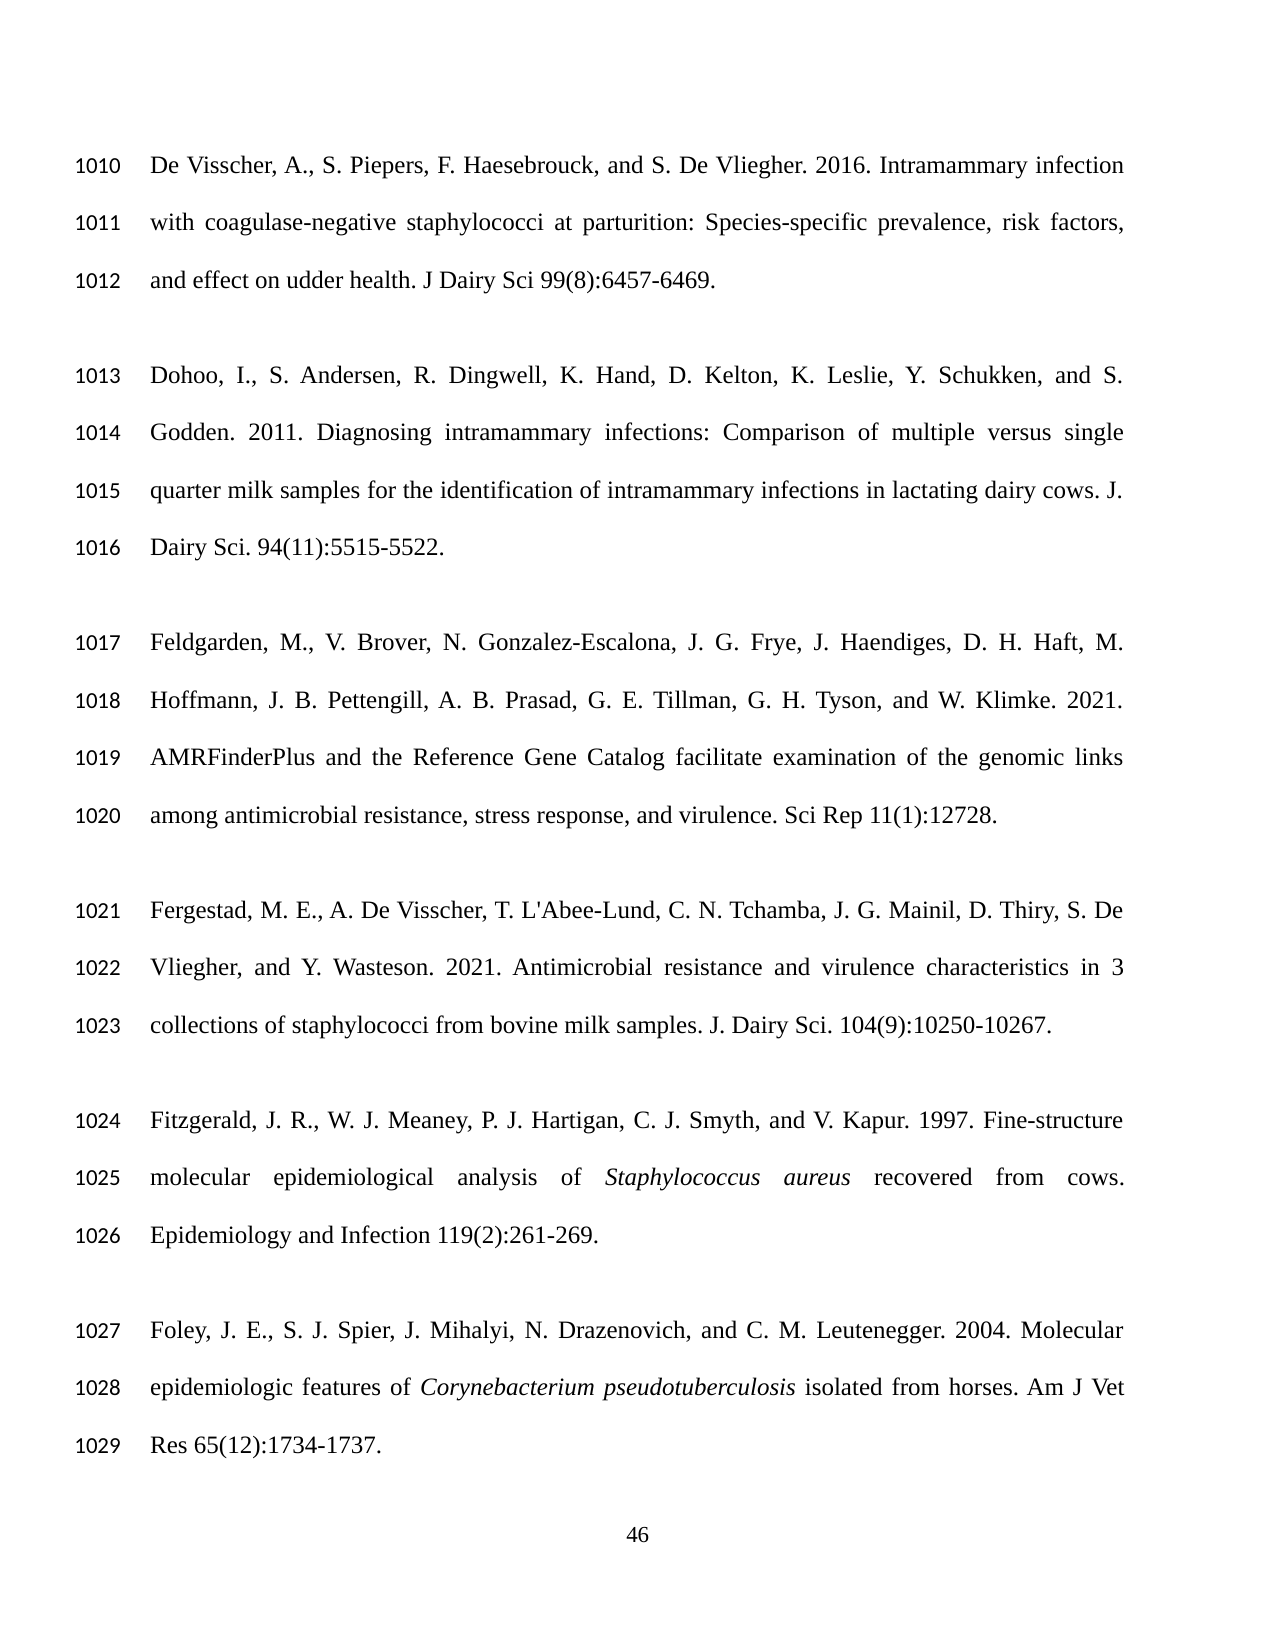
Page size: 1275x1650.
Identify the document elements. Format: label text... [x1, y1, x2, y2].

text Fitzgerald, J. R., W. J. Meaney, P. J. Hartigan, C. J. Smyth, and V. Kapur. 1997. Fine-structure molecular epidemiological analysis of Staphylococcus aureus recovered from cows. Epidemiology and Infection 119(2):261-269. [150, 1105, 1125, 1249]
text Foley, J. E., S. J. Spier, J. Mihalyi, N. Drazenovich, and C. M. Leutenegger. 2004. Molecular epidemiologic features of Corynebacterium pseudotuberculosis isolated from horses. Am J Vet Res 65(12):1734-1737. [150, 1315, 1125, 1459]
text Feldgarden, M., V. Brover, N. Gonzalez-Escalona, J. G. Frye, J. Haendiges, D. H. Haft, M. Hoffmann, J. B. Pettengill, A. B. Prasad, G. E. Tillman, G. H. Tyson, and W. Klimke. 2021. AMRFinderPlus and the Reference Gene Catalog facilitate examination of the genomic links among antimicrobial resistance, stress response, and virulence. Sci Rep 11(1):12728. [150, 627, 1125, 829]
text Fergestad, M. E., A. De Visscher, T. L'Abee-Lund, C. N. Tchamba, J. G. Mainil, D. Thiry, S. De Vliegher, and Y. Wasteson. 2021. Antimicrobial resistance and virulence characteristics in 3 collections of staphylococci from bovine milk samples. J. Dairy Sci. 104(9):10250-10267. [150, 895, 1125, 1039]
text Dohoo, I., S. Andersen, R. Dingwell, K. Hand, D. Kelton, K. Leslie, Y. Schukken, and S. Godden. 2011. Diagnosing intramammary infections: Comparison of multiple versus single quarter milk samples for the identification of intramammary infections in lactating dairy cows. J. Dairy Sci. 94(11):5515-5522. [150, 360, 1125, 561]
text De Visscher, A., S. Piepers, F. Haesebrouck, and S. De Vliegher. 2016. Intramammary infection with coagulase-negative staphylococci at parturition: Species-specific prevalence, risk factors, and effect on udder health. J Dairy Sci 99(8):6457-6469. [150, 150, 1125, 294]
